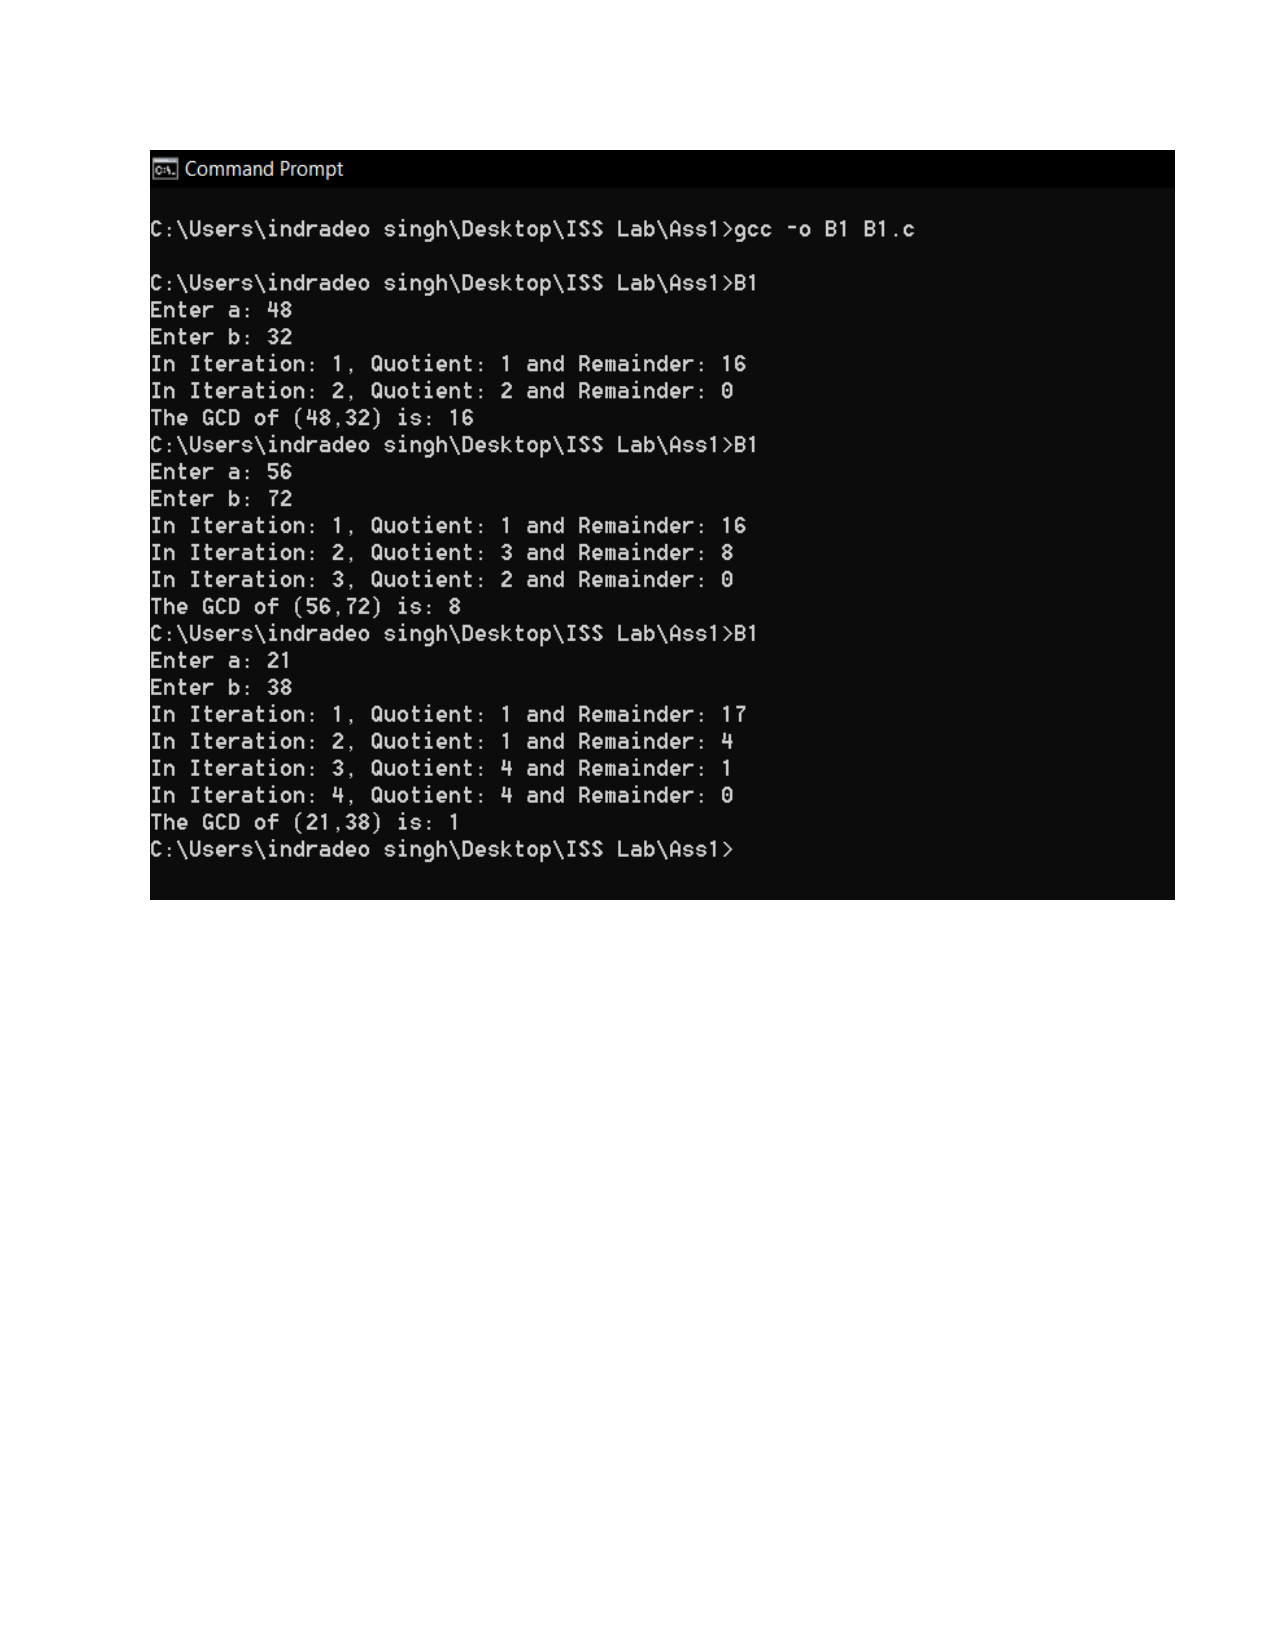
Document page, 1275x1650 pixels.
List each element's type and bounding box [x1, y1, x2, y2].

picture [150, 150, 1175, 900]
